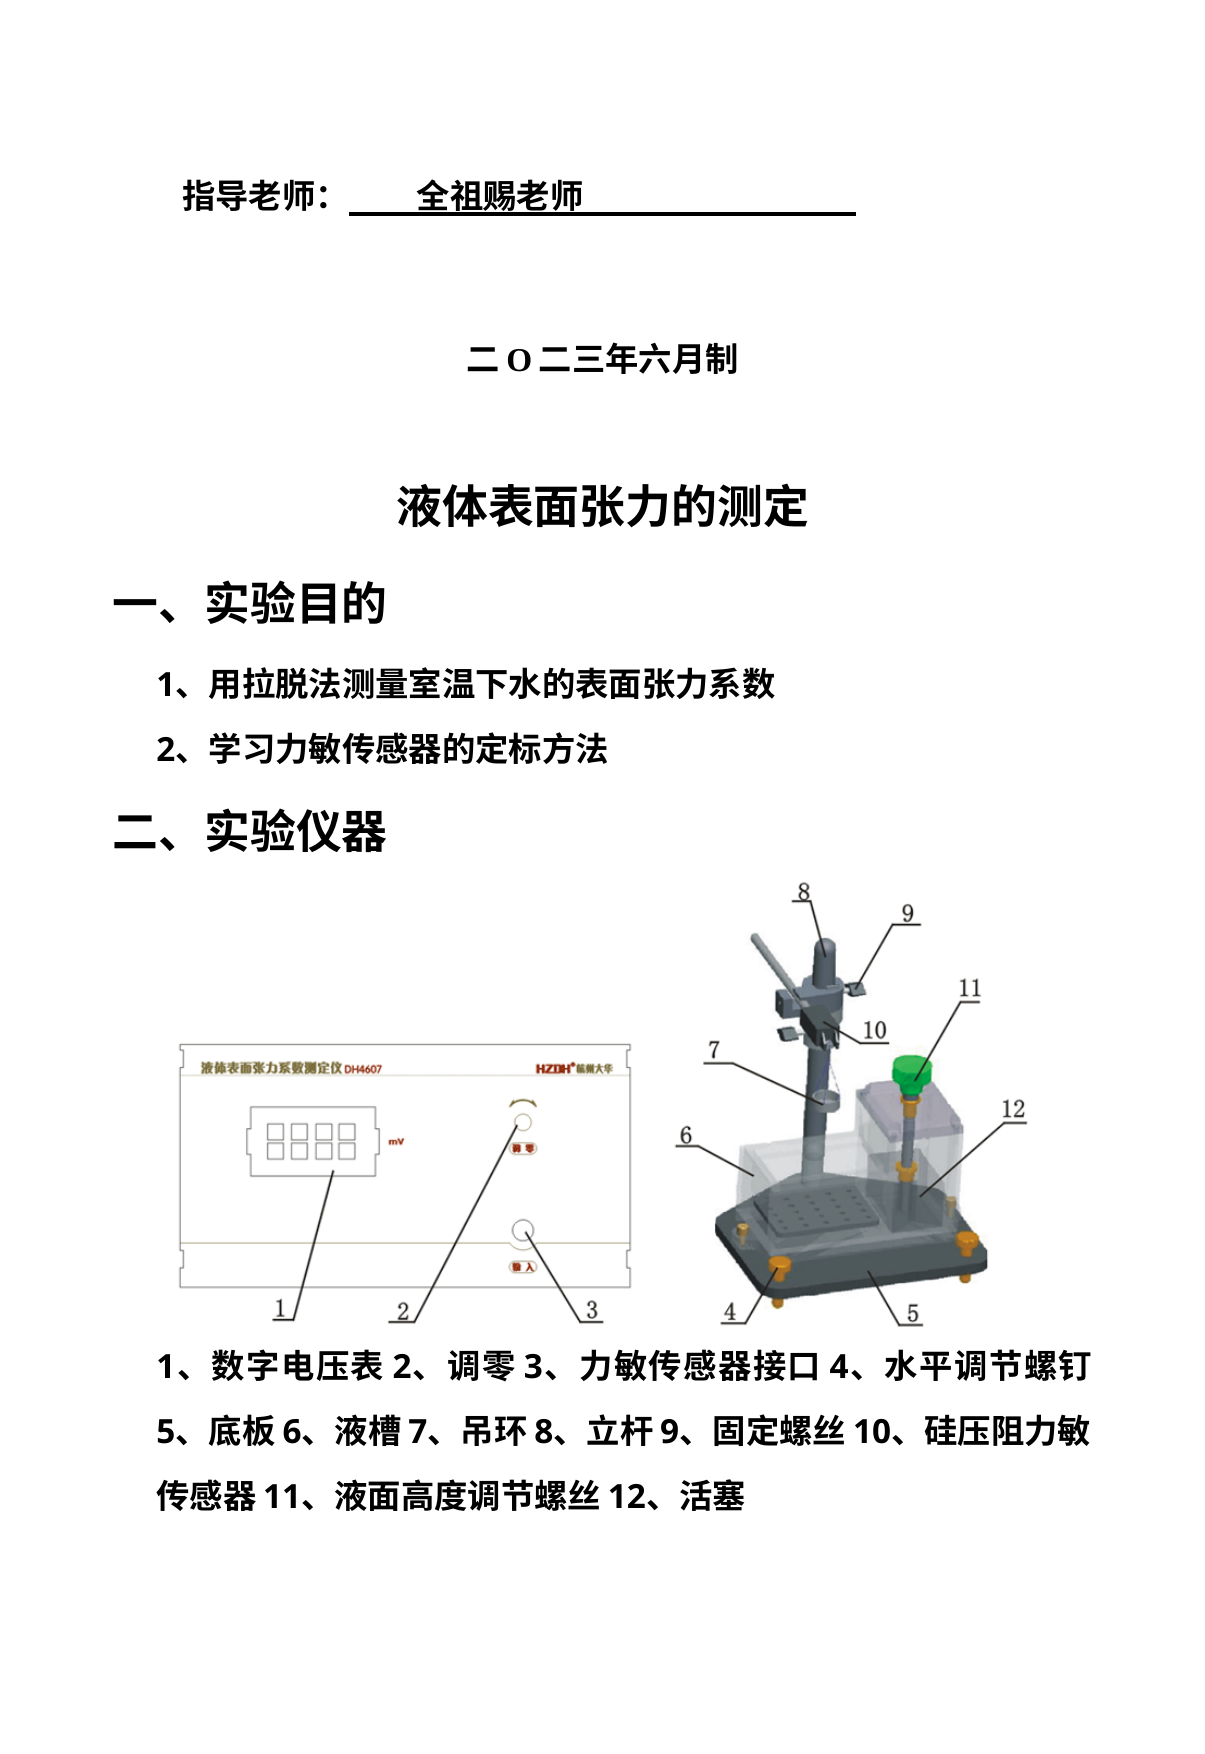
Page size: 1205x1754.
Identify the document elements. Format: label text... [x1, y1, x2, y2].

text 2、学习力敏传感器的定标方法 [156, 714, 1092, 779]
text 1、数字电压表2、调零3、力敏传感器接口4、水平调节螺钉5、底板6、液槽7、吊环8、立杆9、固定螺丝10、硅压阻力敏传感器11、液面高度调节螺丝12、活塞 [156, 1332, 1092, 1527]
text 二O二三年六月制 [112, 324, 1092, 389]
text 指导老师： 全祖赐老师 [112, 162, 1092, 227]
text 一、实验目的 [112, 552, 1092, 649]
picture [169, 877, 1035, 1331]
text 液体表面张力的测定 [112, 454, 1092, 552]
text 1、用拉脱法测量室温下水的表面张力系数 [156, 649, 1092, 714]
text 二、实验仪器 [112, 779, 1092, 877]
